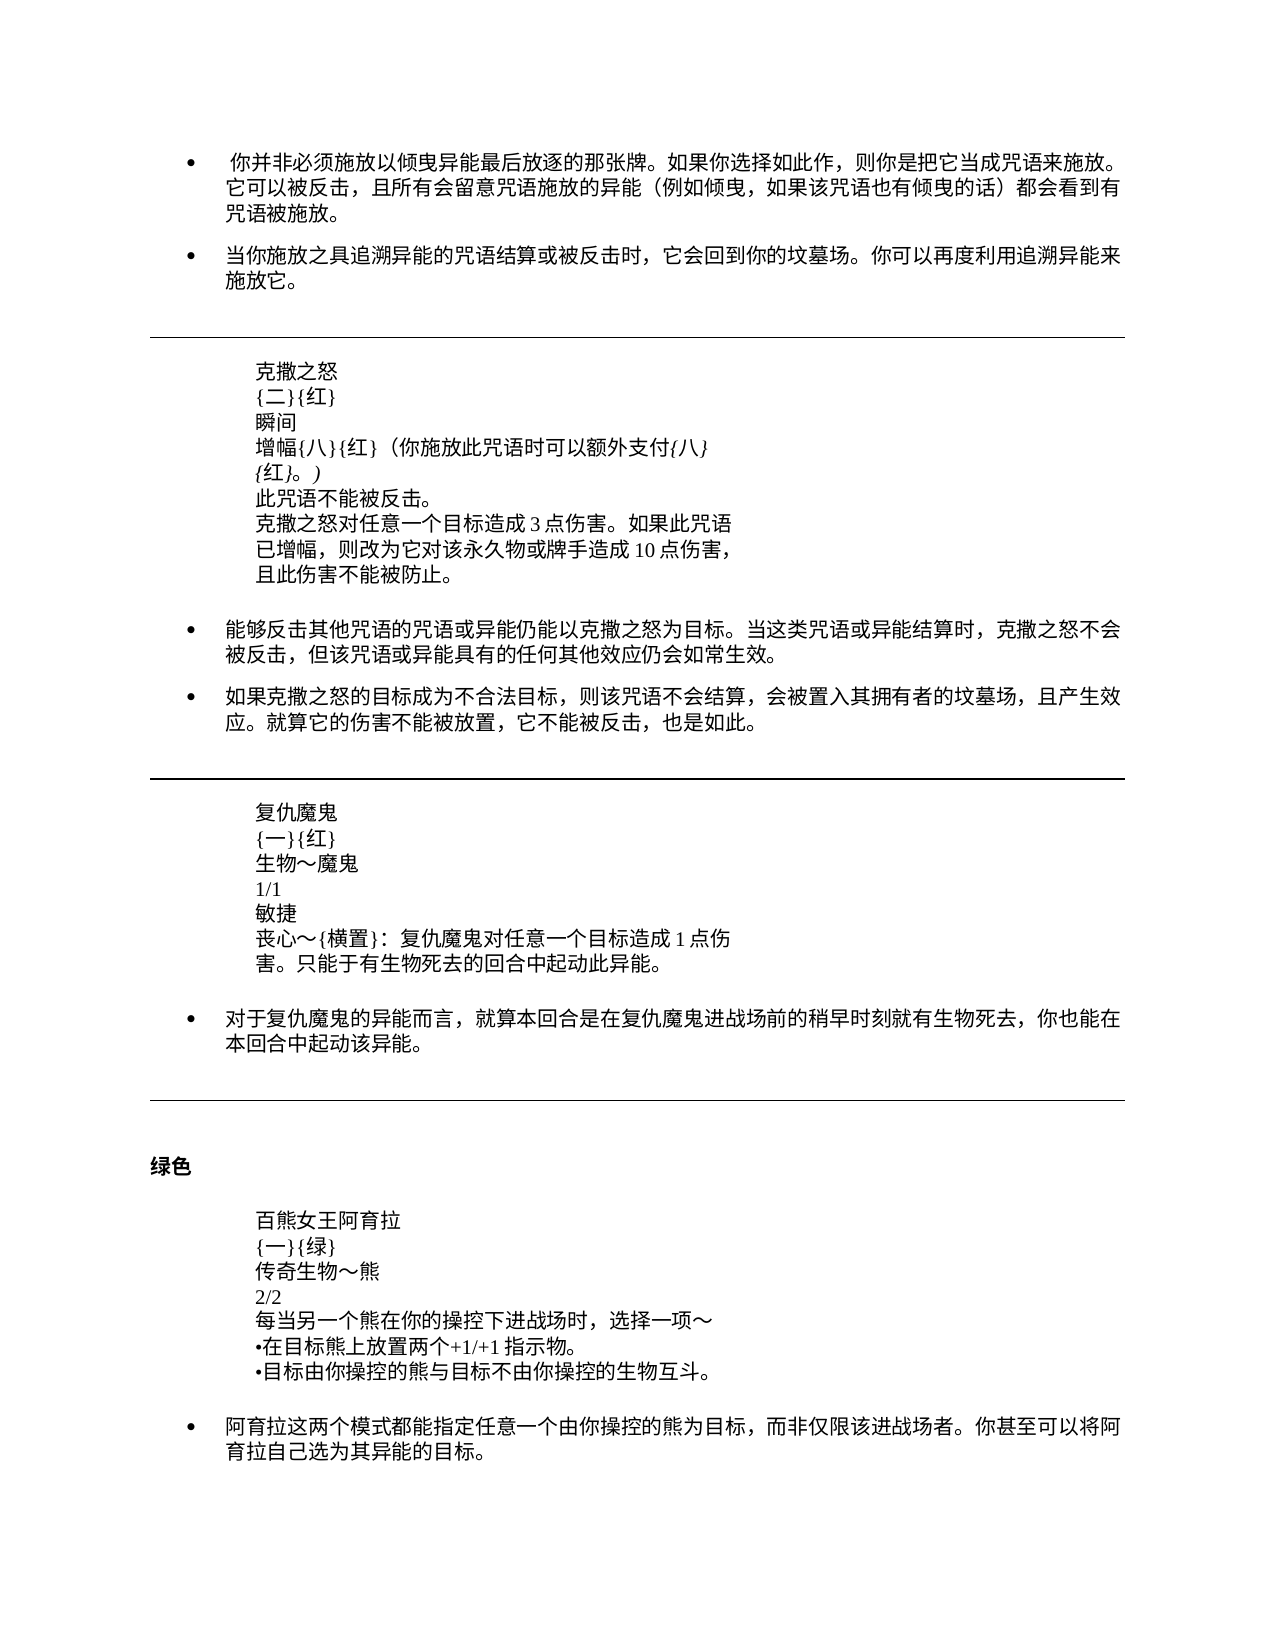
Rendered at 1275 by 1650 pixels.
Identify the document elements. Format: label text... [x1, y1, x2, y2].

list 对于复仇魔鬼的异能而言，就算本回合是在复仇魔鬼进战场前的稍早时刻就有生物死去，你也能在本回合中起动该异能。 [187, 1006, 1125, 1057]
list 如果克撒之怒的目标成为不合法目标，则该咒语不会结算，会被置入其拥有者的坟墓场，且产生效应。就算它的伤害不能被放置，它不能被反击，也是如此。 [187, 684, 1125, 735]
list 能够反击其他咒语的咒语或异能仍能以克撒之怒为目标。当这类咒语或异能结算时，克撒之怒不会被反击，但该咒语或异能具有的任何其他效应仍会如常生效。 [187, 617, 1125, 668]
text 百熊女王阿育拉 {一}{绿} 传奇生物～熊 2/2 每当另一个熊在你的操控下进战场时，选择一项～ •在目标熊上放置两个+1/+1指示物。 •目标由你操控的熊与目标不由你操控的生物互斗。 [255, 1208, 735, 1385]
text 克撒之怒 {二}{红} 瞬间 增幅{八}{红}（你施放此咒语时可以额外支付{八}{红}。) 此咒语不能被反击。 克撒之怒对任意一个目标造成3点伤害。如果此咒语已增幅，则改为它对该永久物或牌手造成10点伤害，且此伤害不能被防止。 [255, 359, 735, 588]
list 当你施放之具追溯异能的咒语结算或被反击时，它会回到你的坟墓场。你可以再度利用追溯异能来施放它。 [187, 243, 1125, 294]
text 复仇魔鬼 {一}{红} 生物～魔鬼 1/1 敏捷 丧心～{横置}：复仇魔鬼对任意一个目标造成1点伤害。只能于有生物死去的回合中起动此异能。 [255, 800, 735, 977]
list 你并非必须施放以倾曳异能最后放逐的那张牌。如果你选择如此作，则你是把它当成咒语来施放。它可以被反击，且所有会留意咒语施放的异能（例如倾曳，如果该咒语也有倾曳的话）都会看到有咒语被施放。 [187, 150, 1125, 226]
subtitle 绿色 [150, 1150, 1125, 1180]
list 阿育拉这两个模式都能指定任意一个由你操控的熊为目标，而非仅限该进战场者。你甚至可以将阿育拉自己选为其异能的目标。 [187, 1414, 1125, 1465]
